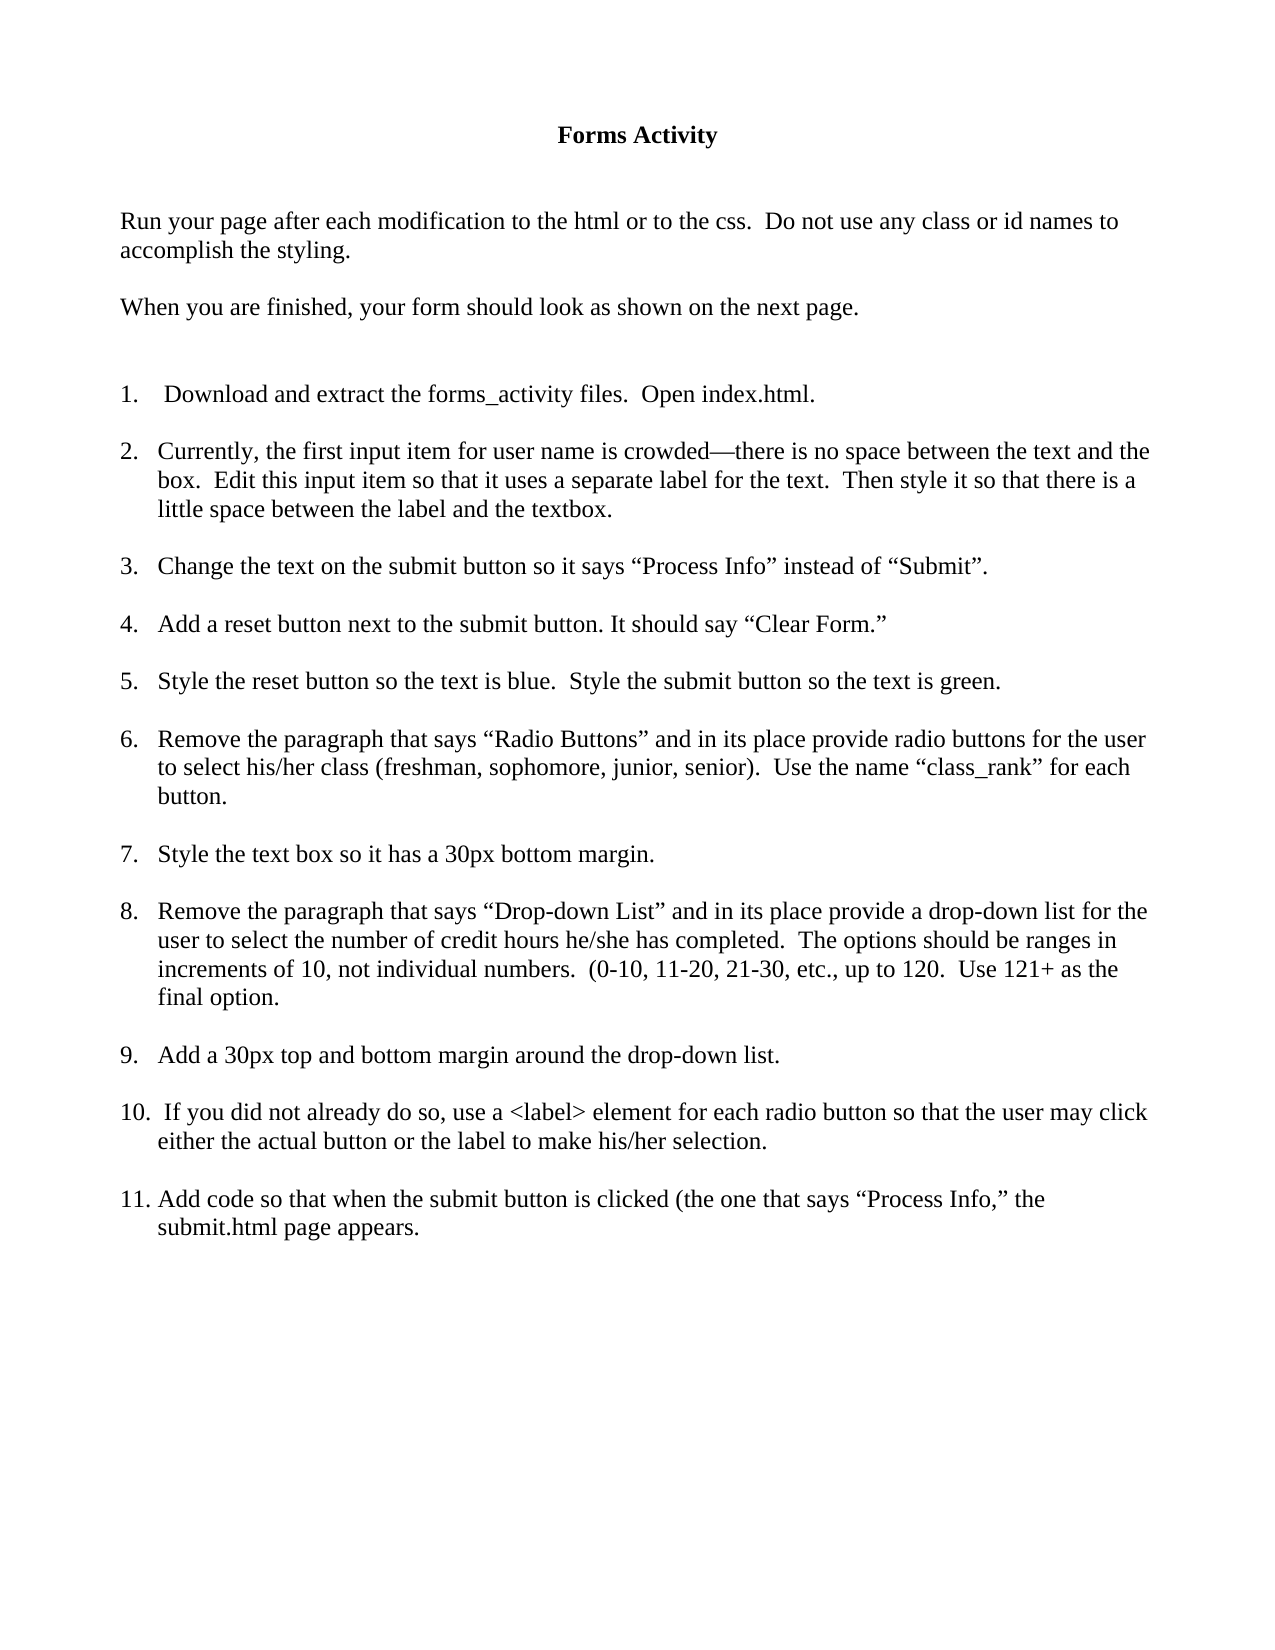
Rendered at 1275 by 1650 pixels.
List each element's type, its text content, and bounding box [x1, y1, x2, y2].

list Remove the paragraph that says “Radio Buttons” and in its place provide radio buttons for the user to select his/her class (freshman, sophomore, junior, senior). Use the name “class_rank” for each button. [120, 724, 1155, 839]
list Add a reset button next to the submit button. It should say “Clear Form.” [120, 609, 1155, 666]
text Run your page after each modification to the html or to the css. Do not use any class or id names to accomplish the styling. [120, 206, 1155, 264]
list If you did not already do so, use a <label> element for each radio button so that the user may click either the actual button or the label to make his/her selection. [120, 1097, 1155, 1184]
list Remove the paragraph that says “Drop-down List” and in its place provide a drop-down list for the user to select the number of credit hours he/she has completed. The options should be ranges in increments of 10, not individual numbers. (0-10, 11-20, 21-30, etc., up to 120. Use 121+ as the final option. [120, 896, 1155, 1040]
list Style the text box so it has a 30px bottom margin. [120, 839, 1155, 896]
list Download and extract the forms_activity files. Open index.html. [120, 379, 1155, 436]
text When you are finished, your form should look as shown on the next page. [120, 292, 1155, 321]
list Change the text on the submit button so it says “Process Info” instead of “Submit”. [120, 551, 1155, 609]
list Add a 30px top and bottom margin around the drop-down list. [120, 1040, 1155, 1097]
list Style the reset button so the text is blue. Style the submit button so the text is green. [120, 666, 1155, 724]
list Add code so that when the submit button is clicked (the one that says “Process Info,” the submit.html page appears. [120, 1184, 1155, 1270]
list Currently, the first input item for user name is crowded—there is no space between the text and the box. Edit this input item so that it uses a separate label for the text. Then style it so that there is a little space between the label and the textbox. [120, 436, 1155, 551]
text Forms Activity [120, 120, 1155, 177]
